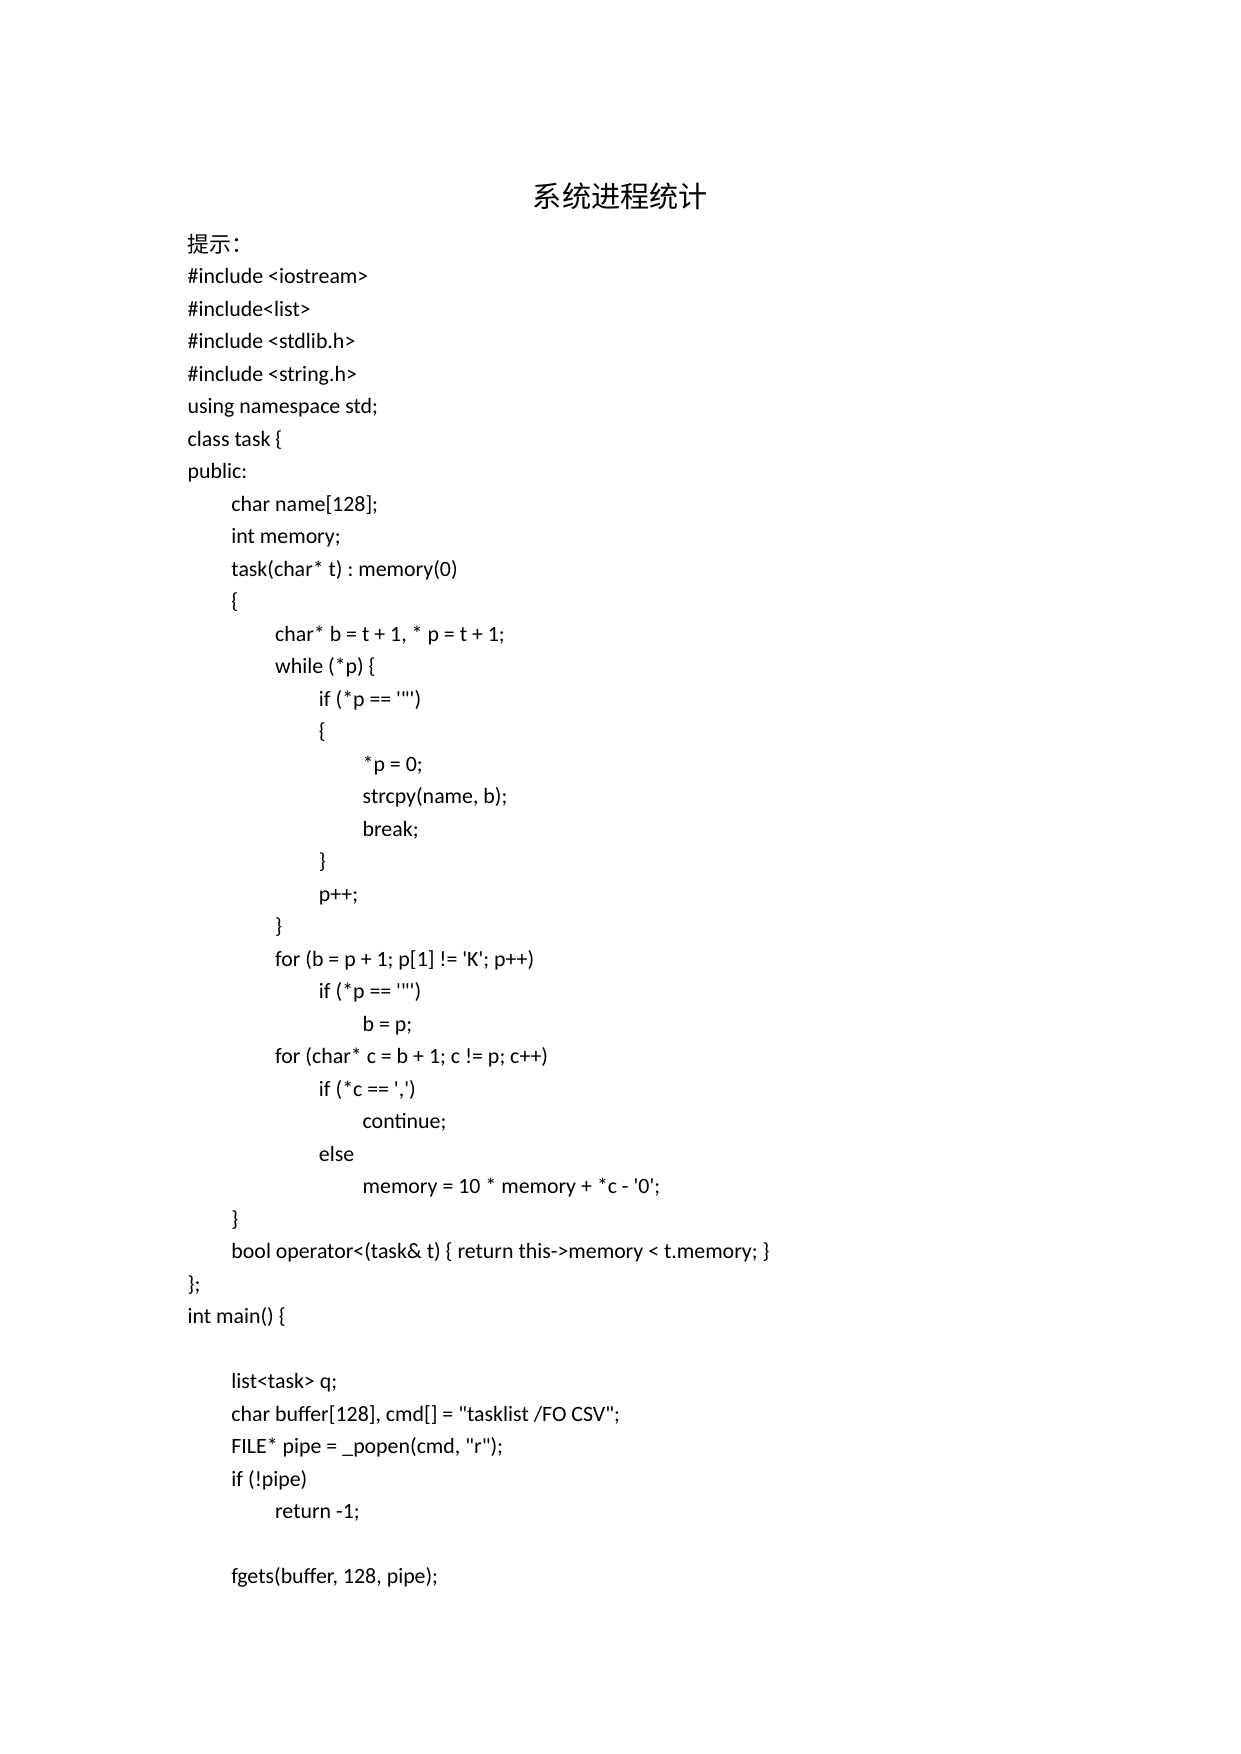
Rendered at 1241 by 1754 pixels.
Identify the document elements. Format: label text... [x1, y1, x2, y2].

text 提示： [187, 227, 1053, 259]
text using namespace std; [187, 389, 1053, 422]
text if (*c == ',') [187, 1072, 1053, 1104]
text if (!pipe) [187, 1462, 1053, 1494]
text char* b = t + 1, * p = t + 1; [187, 617, 1053, 649]
text { [187, 714, 1053, 747]
text if (*p == '"') [187, 682, 1053, 714]
text 系统进程统计 [187, 162, 1053, 227]
text b = p; [187, 1007, 1053, 1039]
text { [187, 584, 1053, 617]
text int main() { [187, 1299, 1053, 1332]
text if (*p == '"') [187, 974, 1053, 1007]
text for (char* c = b + 1; c != p; c++) [187, 1039, 1053, 1072]
text return -1; [187, 1494, 1053, 1527]
text class task { [187, 422, 1053, 454]
text #include<list> [187, 292, 1053, 324]
text strcpy(name, b); [187, 779, 1053, 812]
text list<task> q; [187, 1364, 1053, 1397]
text else [187, 1137, 1053, 1169]
text public: [187, 454, 1053, 487]
text } [187, 909, 1053, 942]
text p++; [187, 877, 1053, 909]
text #include <stdlib.h> [187, 324, 1053, 357]
text }; [187, 1267, 1053, 1299]
text char name[128]; [187, 487, 1053, 519]
text FILE* pipe = _popen(cmd, "r"); [187, 1429, 1053, 1462]
text int memory; [187, 519, 1053, 552]
text memory = 10 * memory + *c - '0'; [187, 1169, 1053, 1202]
text continue; [187, 1104, 1053, 1137]
text char buffer[128], cmd[] = "tasklist /FO CSV"; [187, 1397, 1053, 1429]
text #include <iostream> [187, 259, 1053, 292]
text } [187, 1202, 1053, 1234]
text bool operator<(task& t) { return this->memory < t.memory; } [187, 1234, 1053, 1267]
text break; [187, 812, 1053, 844]
text *p = 0; [187, 747, 1053, 779]
text } [187, 844, 1053, 877]
text #include <string.h> [187, 357, 1053, 389]
text fgets(buffer, 128, pipe); [187, 1559, 1053, 1592]
text task(char* t) : memory(0) [187, 552, 1053, 584]
text for (b = p + 1; p[1] != 'K'; p++) [187, 942, 1053, 974]
text while (*p) { [187, 649, 1053, 682]
